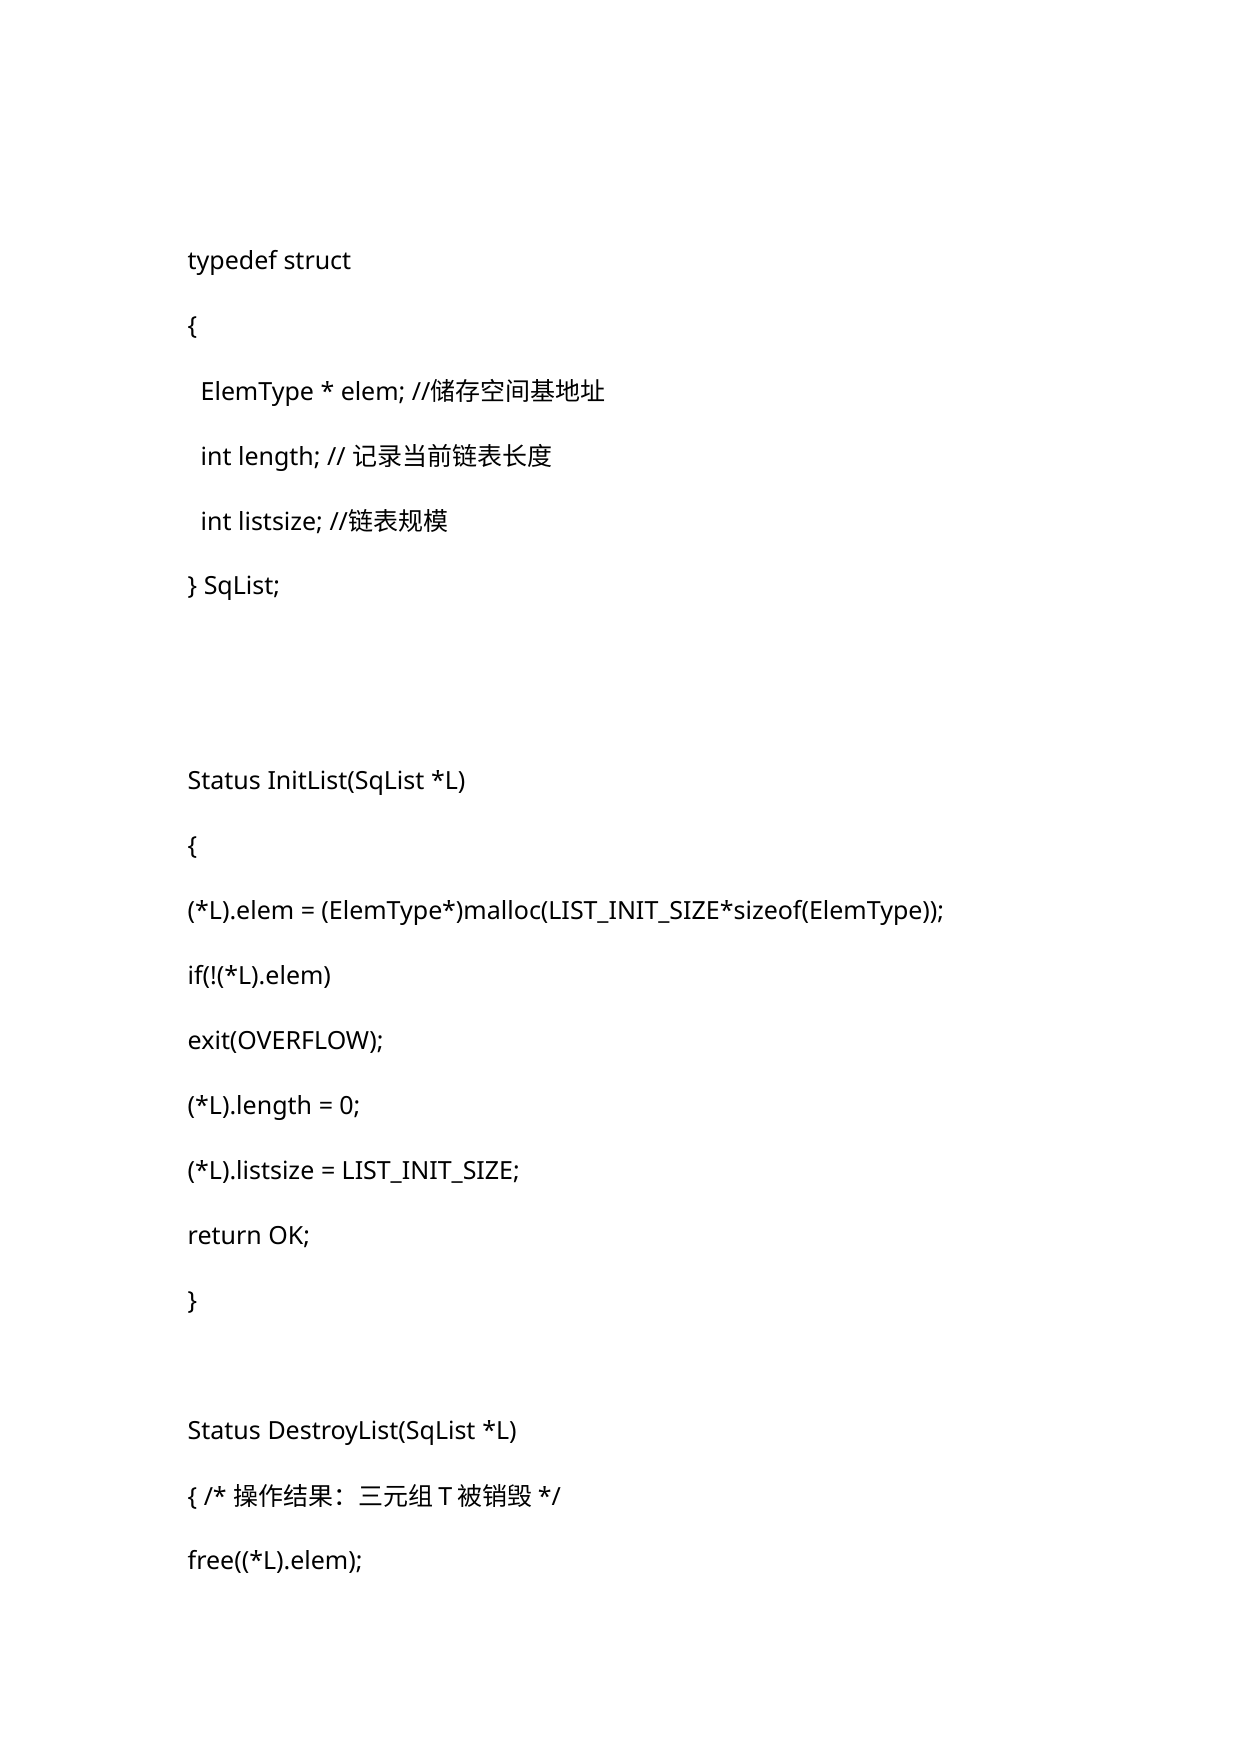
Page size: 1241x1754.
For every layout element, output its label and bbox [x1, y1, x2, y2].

text [187, 162, 1053, 1592]
